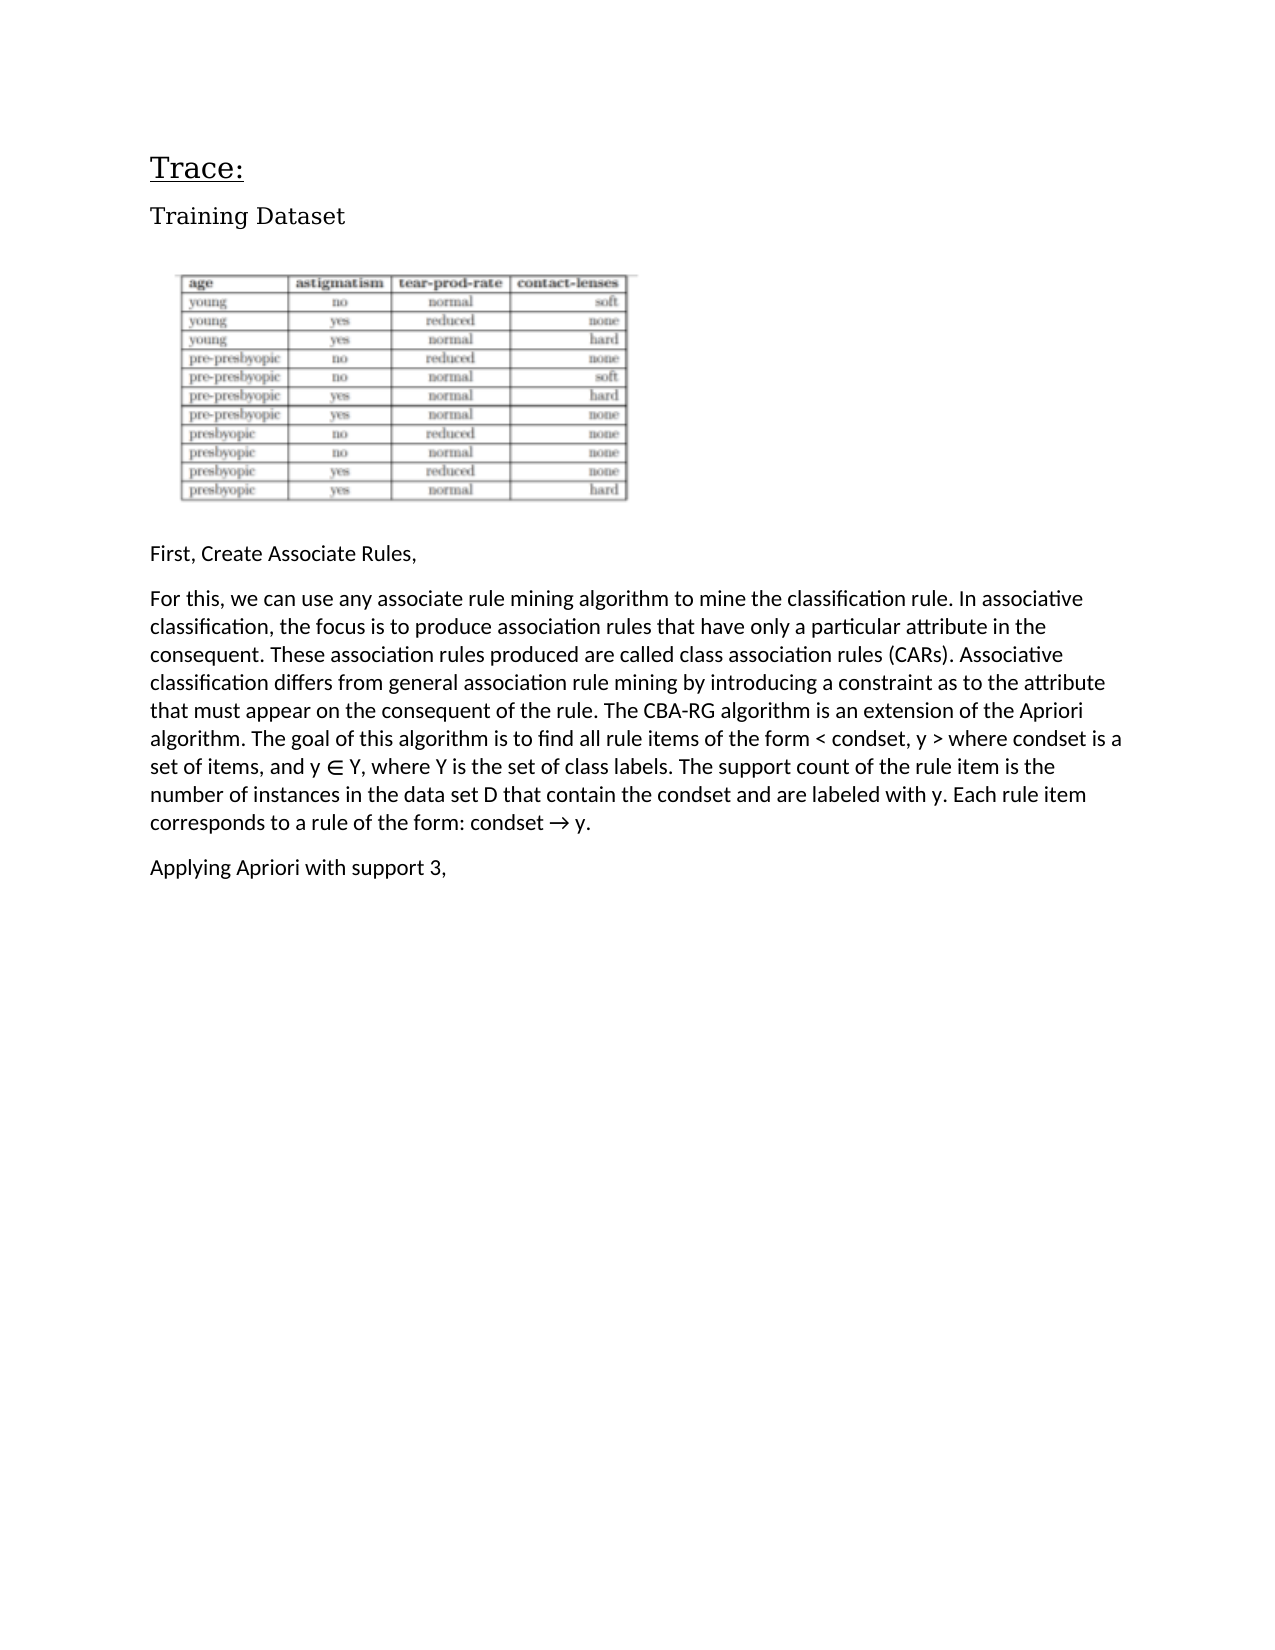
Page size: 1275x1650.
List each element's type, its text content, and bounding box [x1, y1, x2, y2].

picture [150, 245, 672, 523]
text Training Dataset [150, 202, 1125, 229]
text Trace: [150, 150, 1125, 185]
text For this, we can use any associate rule mining algorithm to mine the classification rule. In associative classification, the focus is to produce association rules that have only a particular attribute in the consequent. These association rules produced are called class association rules (CARs). Associative classification differs from general association rule mining by introducing a constraint as to the attribute that must appear on the consequent of the rule. The CBA-RG algorithm is an extension of the Apriori algorithm. The goal of this algorithm is to find all rule items of the form < condset, y > where condset is a set of items, and y ∈ Y, where Y is the set of class labels. The support count of the rule item is the number of instances in the data set D that contain the condset and are labeled with y. Each rule item corresponds to a rule of the form: condset → y. [150, 584, 1125, 836]
text First, Create Associate Rules, [150, 539, 1125, 567]
text Applying Apriori with support 3, [150, 853, 1125, 881]
